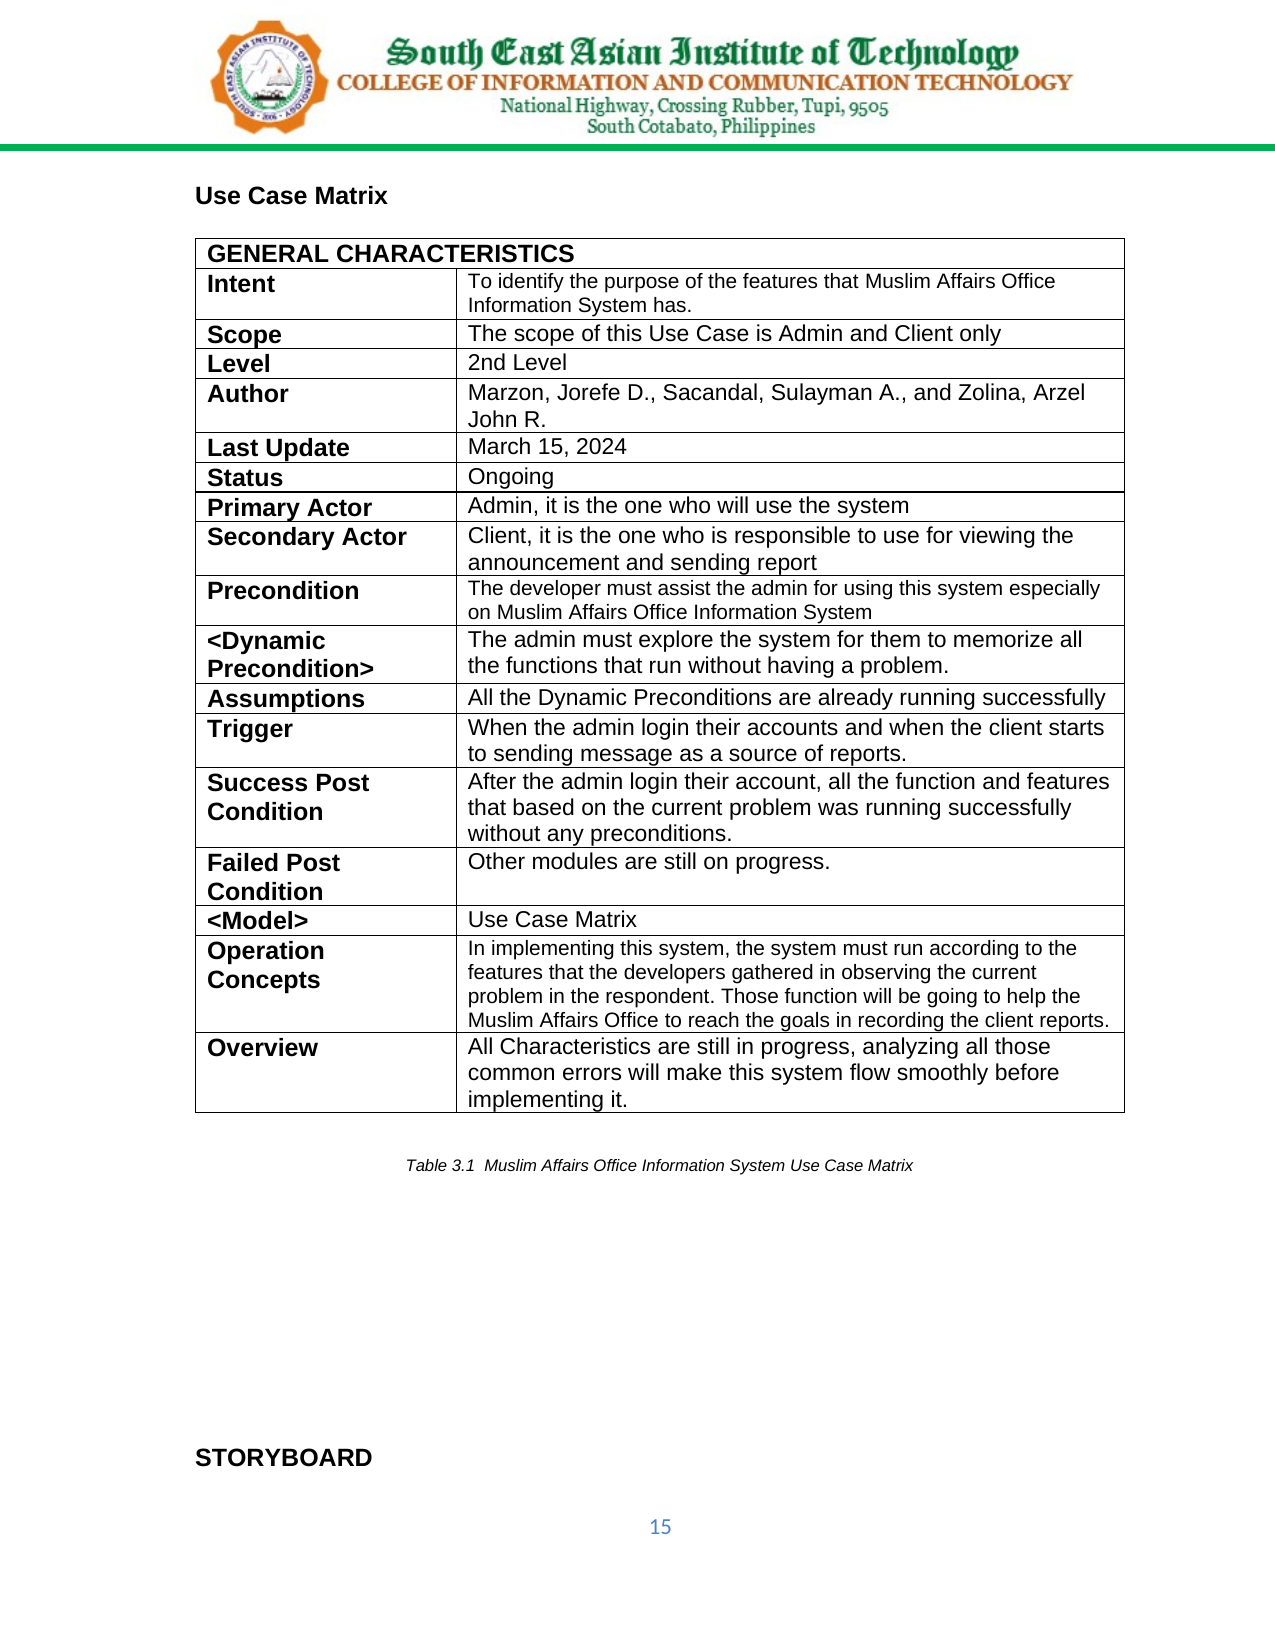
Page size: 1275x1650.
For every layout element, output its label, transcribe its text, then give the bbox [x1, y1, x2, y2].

text Table 3.1 Muslim Affairs Office Information System Use Case Matrix [195, 1156, 1125, 1175]
table_cell Secondary Actor [196, 522, 456, 575]
table_cell Admin, it is the one who will use the system [457, 493, 1124, 521]
table_cell Other modules are still on progress. [457, 848, 1124, 905]
table_cell Precondition [196, 576, 456, 624]
text Use Case Matrix [195, 181, 1125, 209]
table_cell March 15, 2024 [457, 433, 1124, 462]
table_cell The admin must explore the system for them to memorize all the functions that run without having a problem. [457, 626, 1124, 683]
table_cell Author [196, 379, 456, 432]
table_cell Success Post Condition [196, 768, 456, 847]
table_cell Level [196, 349, 456, 378]
table_cell <Model> [196, 906, 456, 935]
table_cell Use Case Matrix [457, 906, 1124, 935]
table_cell The developer must assist the admin for using this system especially on Muslim Affairs Office Information System [457, 576, 1124, 624]
table_cell When the admin login their accounts and when the client starts to sending message as a source of reports. [457, 714, 1124, 767]
table_cell Primary Actor [196, 493, 456, 521]
table_cell Ongoing [457, 463, 1124, 491]
table_cell Status [196, 463, 456, 491]
table_cell 2nd Level [457, 349, 1124, 378]
table_cell Intent [196, 269, 456, 318]
table_cell Trigger [196, 714, 456, 767]
table_cell The scope of this Use Case is Admin and Client only [457, 320, 1124, 348]
table_cell Failed Post Condition [196, 848, 456, 905]
table_cell After the admin login their account, all the function and features that based on the current problem was running successfully without any preconditions. [457, 768, 1124, 847]
table_cell Client, it is the one who is responsible to use for viewing the announcement and sending report [457, 522, 1124, 575]
table_cell Marzon, Jorefe D., Sacandal, Sulayman A., and Zolina, Arzel John R. [457, 379, 1124, 432]
table_header GENERAL CHARACTERISTICS [196, 239, 1124, 268]
table_cell Overview [196, 1033, 456, 1112]
table_cell Scope [196, 320, 456, 348]
table_cell Operation Concepts [196, 936, 456, 1032]
table_cell All the Dynamic Preconditions are already running successfully [457, 684, 1124, 713]
table_cell Last Update [196, 433, 456, 462]
table_cell <Dynamic Precondition> [196, 626, 456, 683]
table_cell All Characteristics are still in progress, analyzing all those common errors will make this system flow smoothly before implementing it. [457, 1033, 1124, 1112]
table_cell To identify the purpose of the features that Muslim Affairs Office Information System has. [457, 269, 1124, 318]
table_cell In implementing this system, the system must run according to the features that the developers gathered in observing the current problem in the respondent. Those function will be going to help the Muslim Affairs Office to reach the goals in recording the client reports. [457, 936, 1124, 1032]
text STORYBOARD [195, 1443, 1125, 1472]
picture [194, 14, 1094, 140]
table_cell Assumptions [196, 684, 456, 713]
